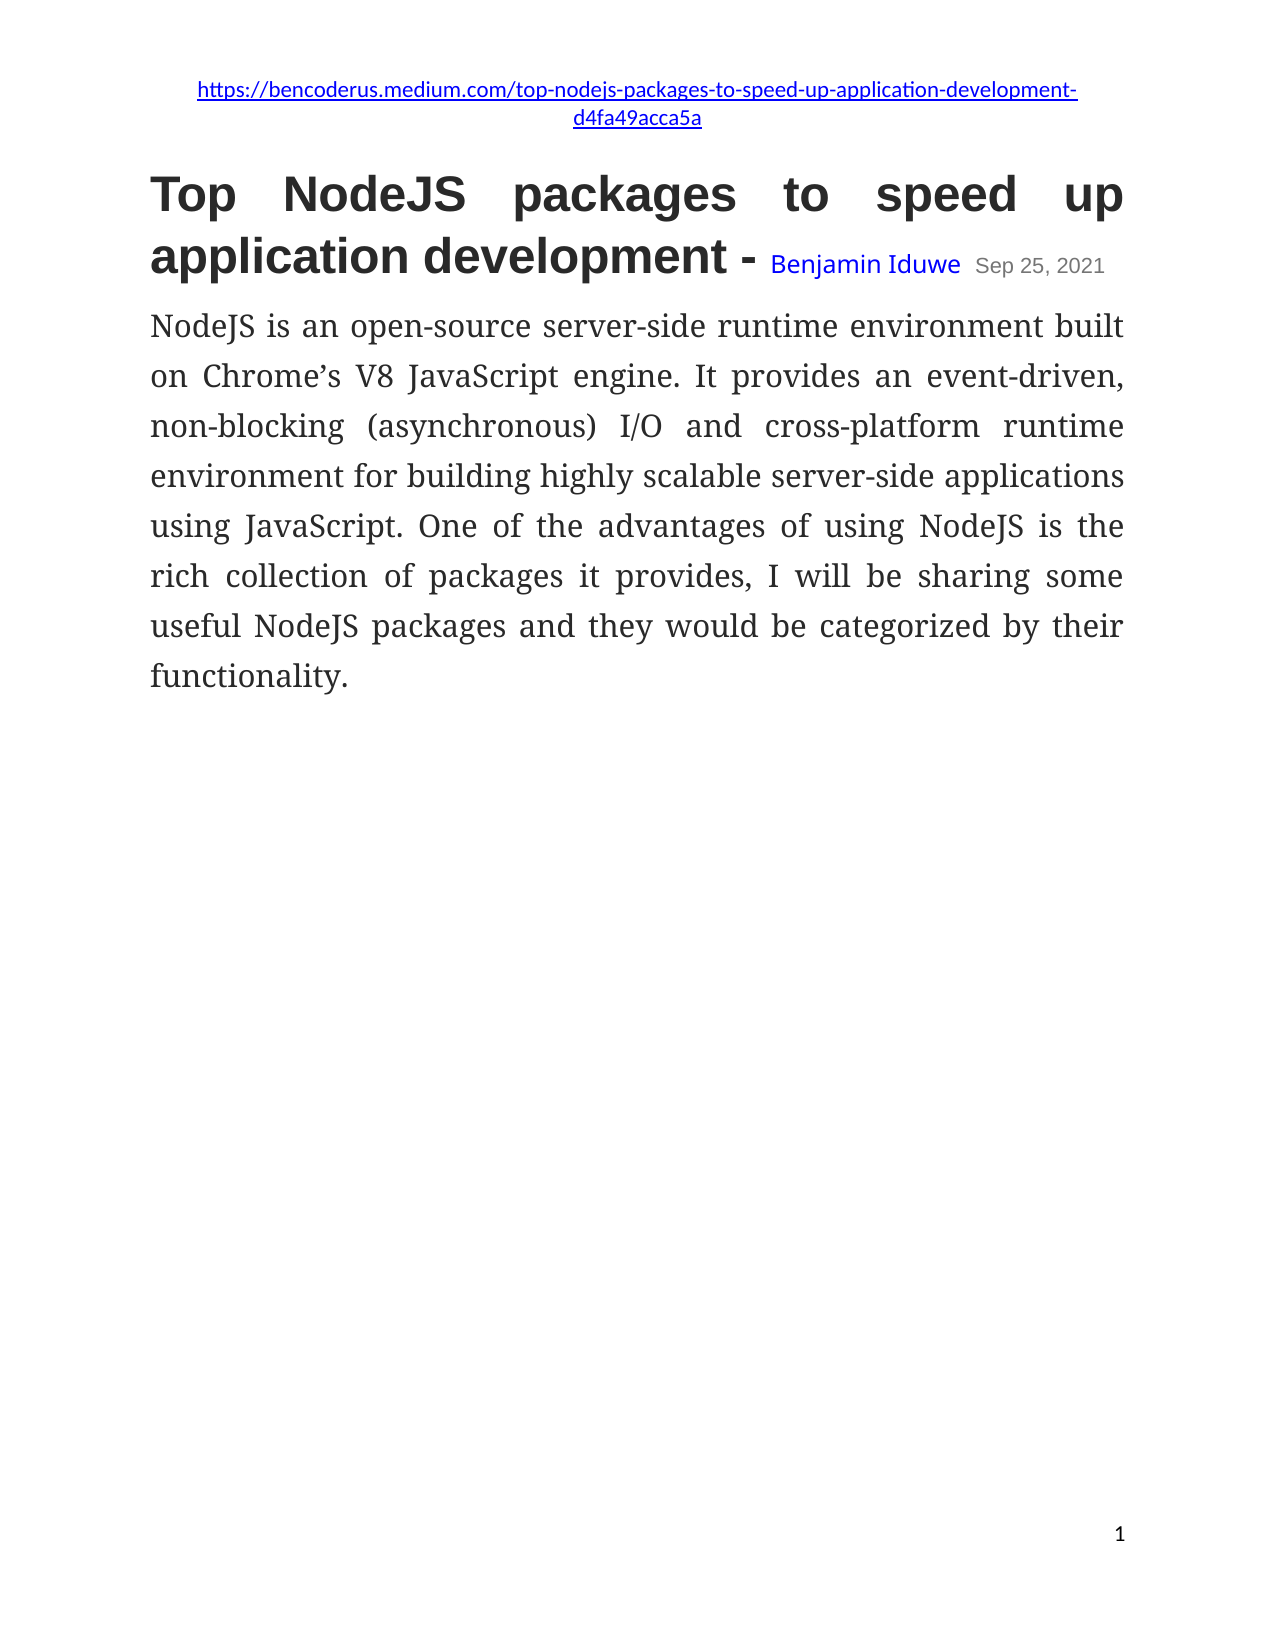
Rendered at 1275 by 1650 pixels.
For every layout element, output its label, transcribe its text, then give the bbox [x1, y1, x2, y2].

text Top NodeJS packages to speed up application development - Benjamin Iduwe Sep 25, 2021 [150, 159, 1125, 284]
text NodeJS is an open-source server-side runtime environment built on Chrome’s V8 JavaScript engine. It provides an event-driven, non-blocking (asynchronous) I/O and cross-platform runtime environment for building highly scalable server-side applications using JavaScript. One of the advantages of using NodeJS is the rich collection of packages it provides, I will be sharing some useful NodeJS packages and they would be categorized by their functionality. [150, 297, 1125, 697]
